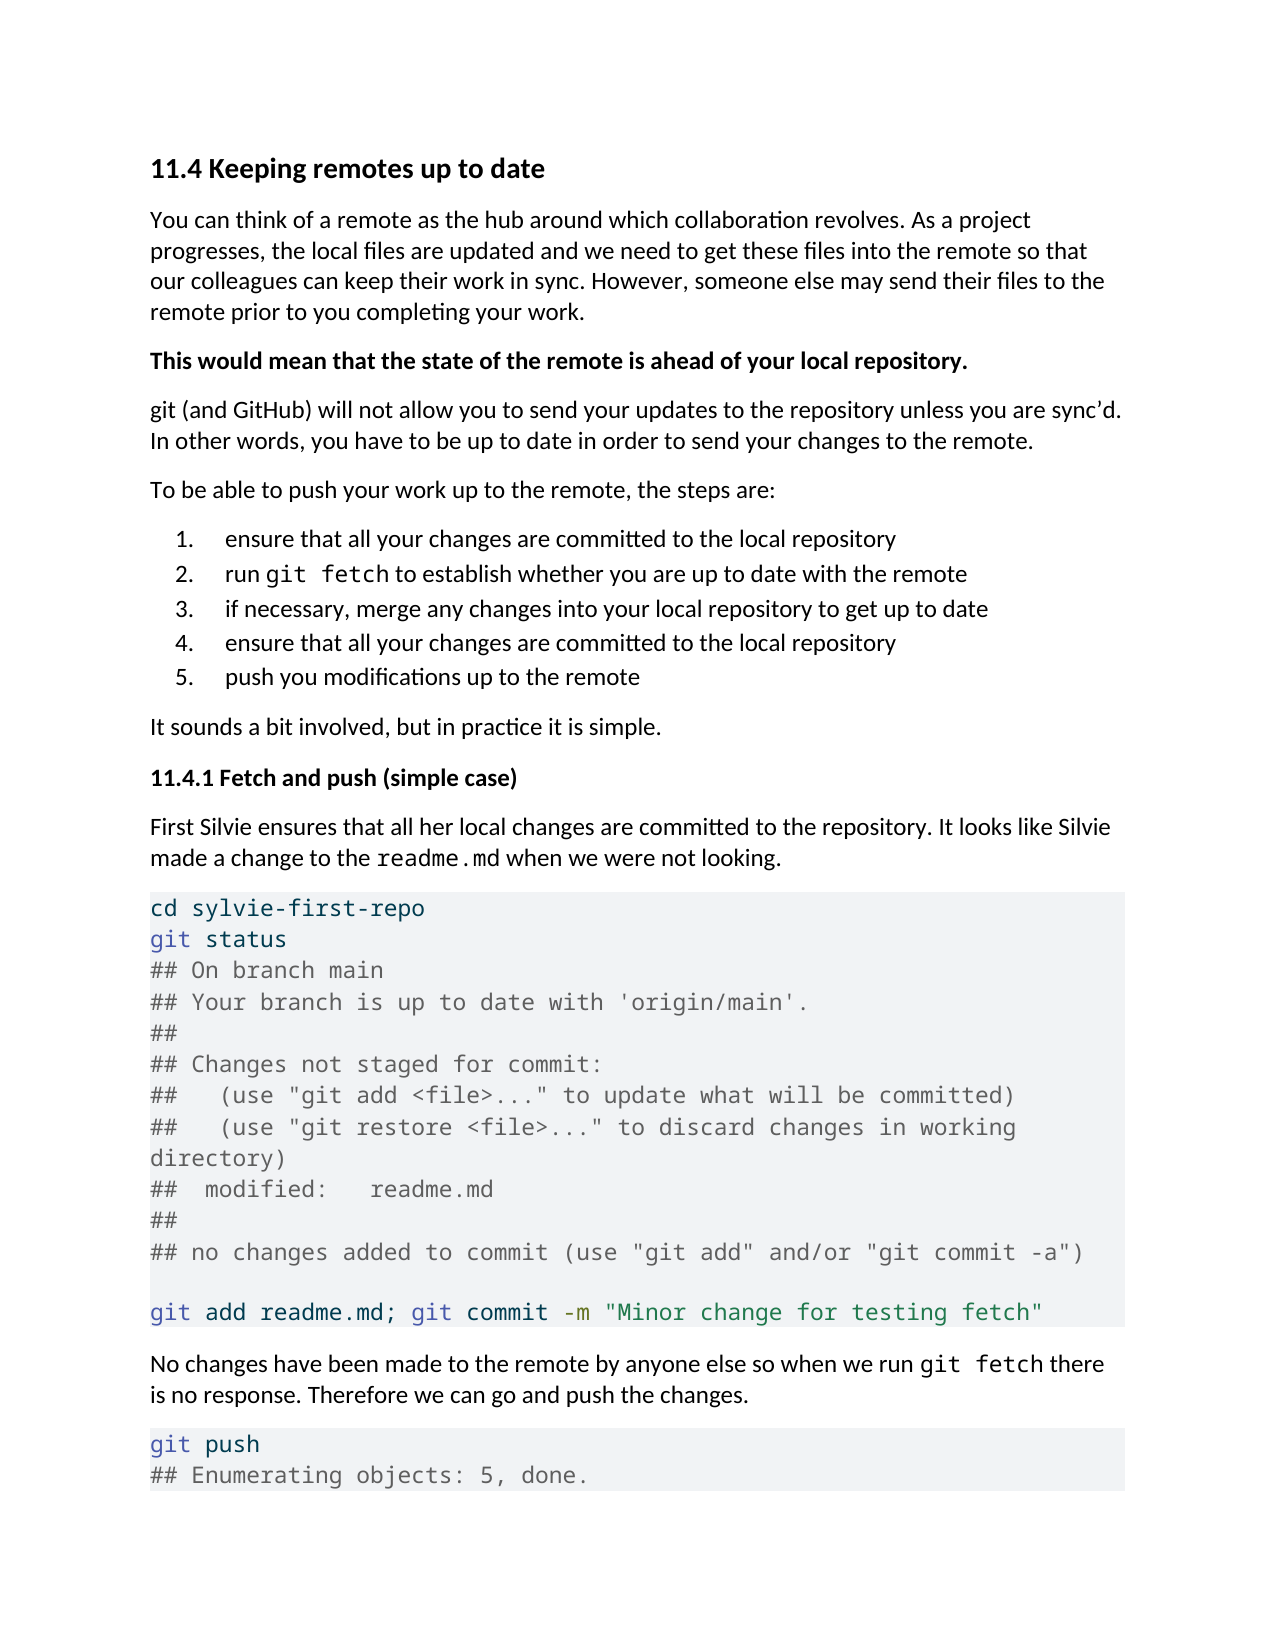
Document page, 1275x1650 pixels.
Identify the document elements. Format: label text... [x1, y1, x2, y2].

text git (and GitHub) will not allow you to send your updates to the repository unless you are sync’d. In other words, you have to be up to date in order to send your changes to the remote. [150, 394, 1125, 456]
text First Silvie ensures that all her local changes are committed to the repository. It looks like Silvie made a change to the readme.md when we were not looking. [150, 811, 1125, 873]
text To be able to push your work up to the remote, the steps are: [150, 474, 1125, 505]
list ensure that all your changes are committed to the local repository [175, 523, 1125, 554]
text cd sylvie-first-repo git status ## On branch main ## Your branch is up to date with 'origin/main'. ## ## Changes not staged for commit: ## (use "git add <file>..." to update what will be committed) ## (use "git restore <file>..." to discard changes in working directory) ## modified: readme.md ## ## no changes added to commit (use "git add" and/or "git commit -a") git add readme.md; git commit -m "Minor change for testing fetch" [150, 892, 1125, 1327]
list ensure that all your changes are committed to the local repository [175, 627, 1125, 658]
list push you modifications up to the remote [175, 661, 1125, 692]
text This would mean that the state of the remote is ahead of your local repository. [150, 345, 1125, 376]
text It sounds a bit involved, but in practice it is simple. [150, 711, 1125, 741]
subtitle 11.4.1 Fetch and push (simple case) [150, 762, 1125, 792]
list run git fetch to establish whether you are up to date with the remote [175, 558, 1125, 589]
subtitle 11.4 Keeping remotes up to date [150, 150, 1125, 186]
text You can think of a remote as the hub around which collaboration revolves. As a project progresses, the local files are updated and we need to get these files into the remote so that our colleagues can keep their work in sync. However, someone else may send their files to the remote prior to you completing your work. [150, 204, 1125, 326]
text No changes have been made to the remote by anyone else so when we run git fetch there is no response. Therefore we can go and push the changes. [150, 1348, 1125, 1409]
list if necessary, merge any changes into your local repository to get up to date [175, 593, 1125, 623]
